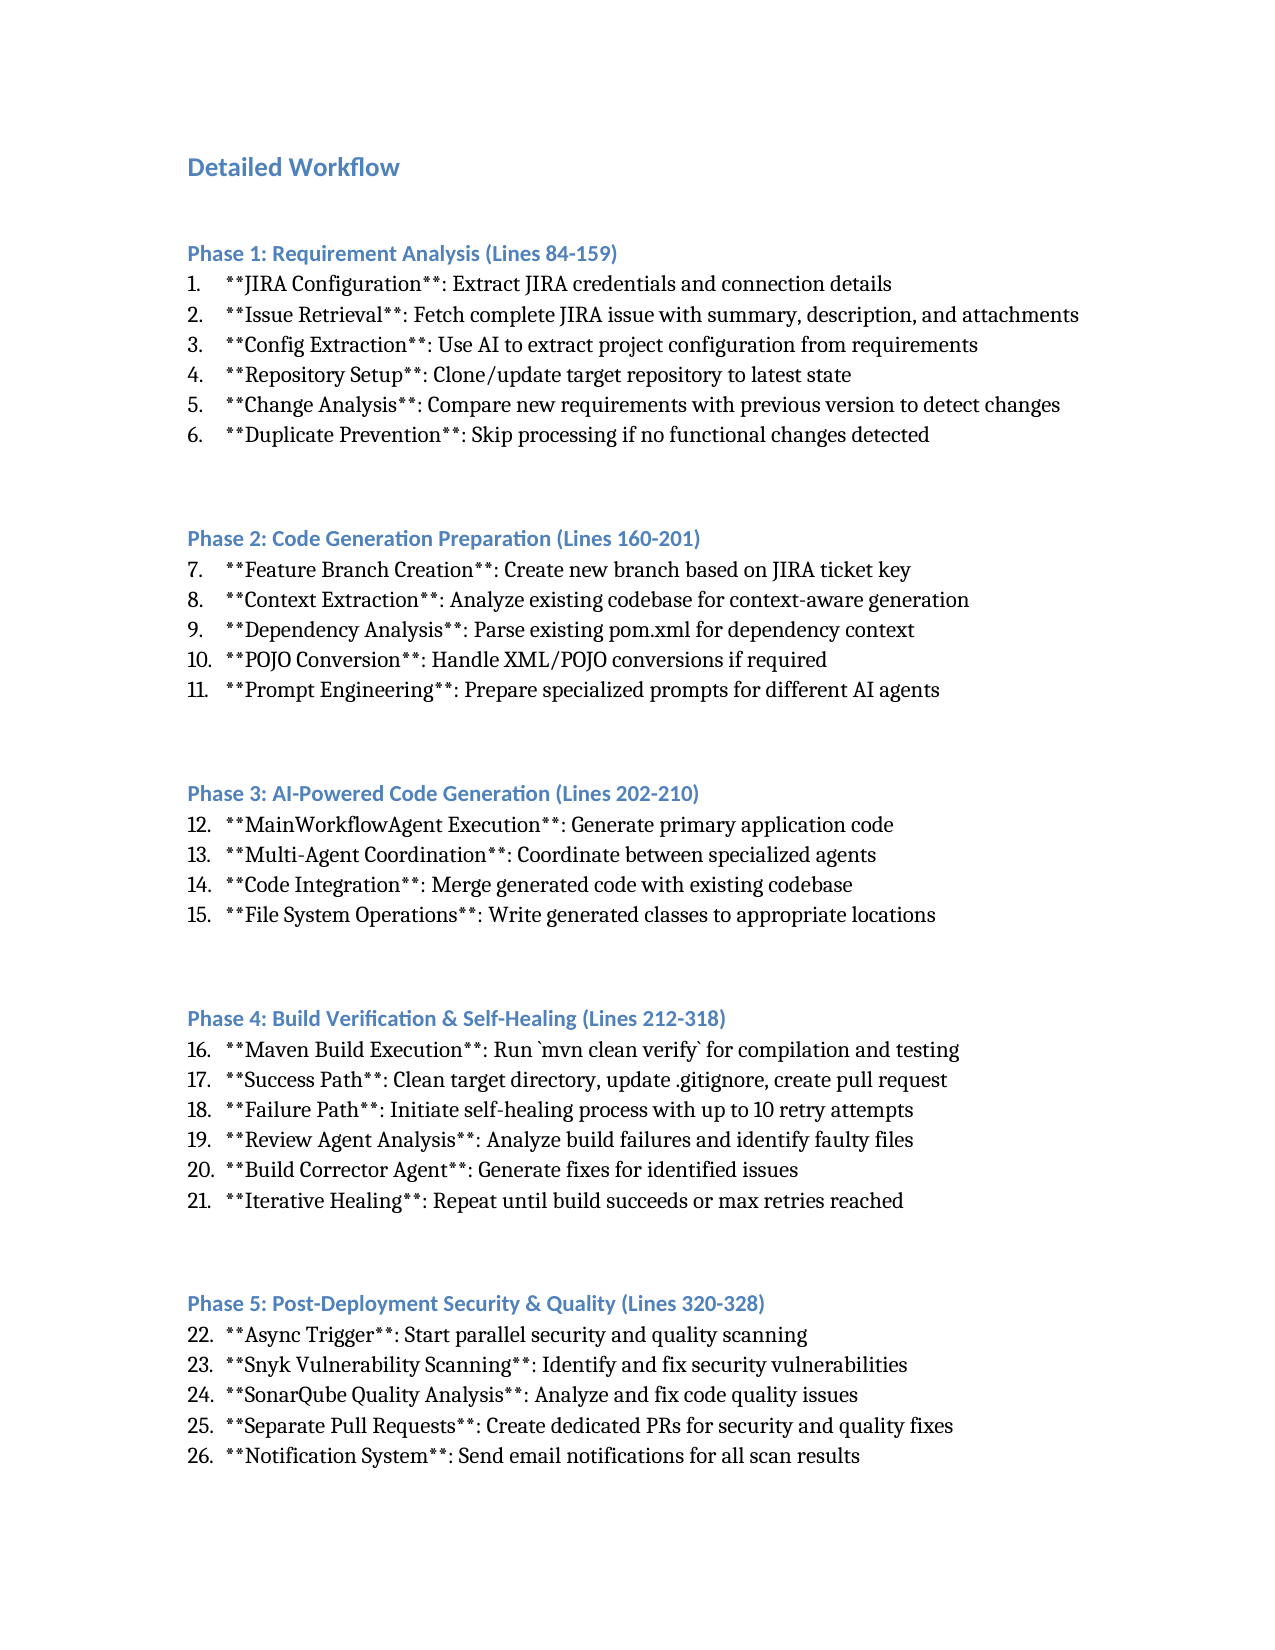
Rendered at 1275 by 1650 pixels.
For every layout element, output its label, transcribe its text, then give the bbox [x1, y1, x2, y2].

list **Config Extraction**: Use AI to extract project configuration from requirements [187, 332, 1087, 358]
subtitle Phase 2: Code Generation Preparation (Lines 160-201) [187, 524, 1087, 552]
subtitle Phase 4: Build Verification & Self-Healing (Lines 212-318) [187, 1004, 1087, 1032]
list **Context Extraction**: Analyze existing codebase for context-aware generation [187, 587, 1087, 613]
list **Build Corrector Agent**: Generate fixes for identified issues [187, 1157, 1087, 1184]
list **Maven Build Execution**: Run `mvn clean verify` for compilation and testing [187, 1036, 1087, 1063]
subtitle Phase 5: Post-Deployment Security & Quality (Lines 320-328) [187, 1289, 1087, 1318]
subtitle Detailed Workflow [187, 150, 1087, 183]
list **Code Integration**: Merge generated code with existing codebase [187, 872, 1087, 898]
list **Repository Setup**: Clone/update target repository to latest state [187, 362, 1087, 388]
list **Prompt Engineering**: Prepare specialized prompts for different AI agents [187, 677, 1087, 704]
list **Duplicate Prevention**: Skip processing if no functional changes detected [187, 422, 1087, 448]
list **Failure Path**: Initiate self-healing process with up to 10 retry attempts [187, 1097, 1087, 1123]
subtitle Phase 3: AI-Powered Code Generation (Lines 202-210) [187, 779, 1087, 807]
list **Separate Pull Requests**: Create dedicated PRs for security and quality fixes [187, 1412, 1087, 1439]
list **Multi-Agent Coordination**: Coordinate between specialized agents [187, 842, 1087, 868]
list **Async Trigger**: Start parallel security and quality scanning [187, 1322, 1087, 1348]
list **Issue Retrieval**: Fetch complete JIRA issue with summary, description, and attachments [187, 301, 1087, 328]
list **JIRA Configuration**: Extract JIRA credentials and connection details [187, 271, 1087, 297]
list **Dependency Analysis**: Parse existing pom.xml for dependency context [187, 617, 1087, 643]
list **Success Path**: Clean target directory, update .gitignore, create pull request [187, 1067, 1087, 1093]
list **POJO Conversion**: Handle XML/POJO conversions if required [187, 647, 1087, 673]
list **Change Analysis**: Compare new requirements with previous version to detect changes [187, 392, 1087, 418]
subtitle Phase 1: Requirement Analysis (Lines 84-159) [187, 239, 1087, 267]
list **SonarQube Quality Analysis**: Analyze and fix code quality issues [187, 1382, 1087, 1408]
list **Iterative Healing**: Repeat until build succeeds or max retries reached [187, 1187, 1087, 1214]
list **MainWorkflowAgent Execution**: Generate primary application code [187, 812, 1087, 838]
list **Review Agent Analysis**: Analyze build failures and identify faulty files [187, 1127, 1087, 1153]
list **Feature Branch Creation**: Create new branch based on JIRA ticket key [187, 556, 1087, 583]
list **Notification System**: Send email notifications for all scan results [187, 1443, 1087, 1469]
list **Snyk Vulnerability Scanning**: Identify and fix security vulnerabilities [187, 1352, 1087, 1378]
list **File System Operations**: Write generated classes to appropriate locations [187, 902, 1087, 928]
